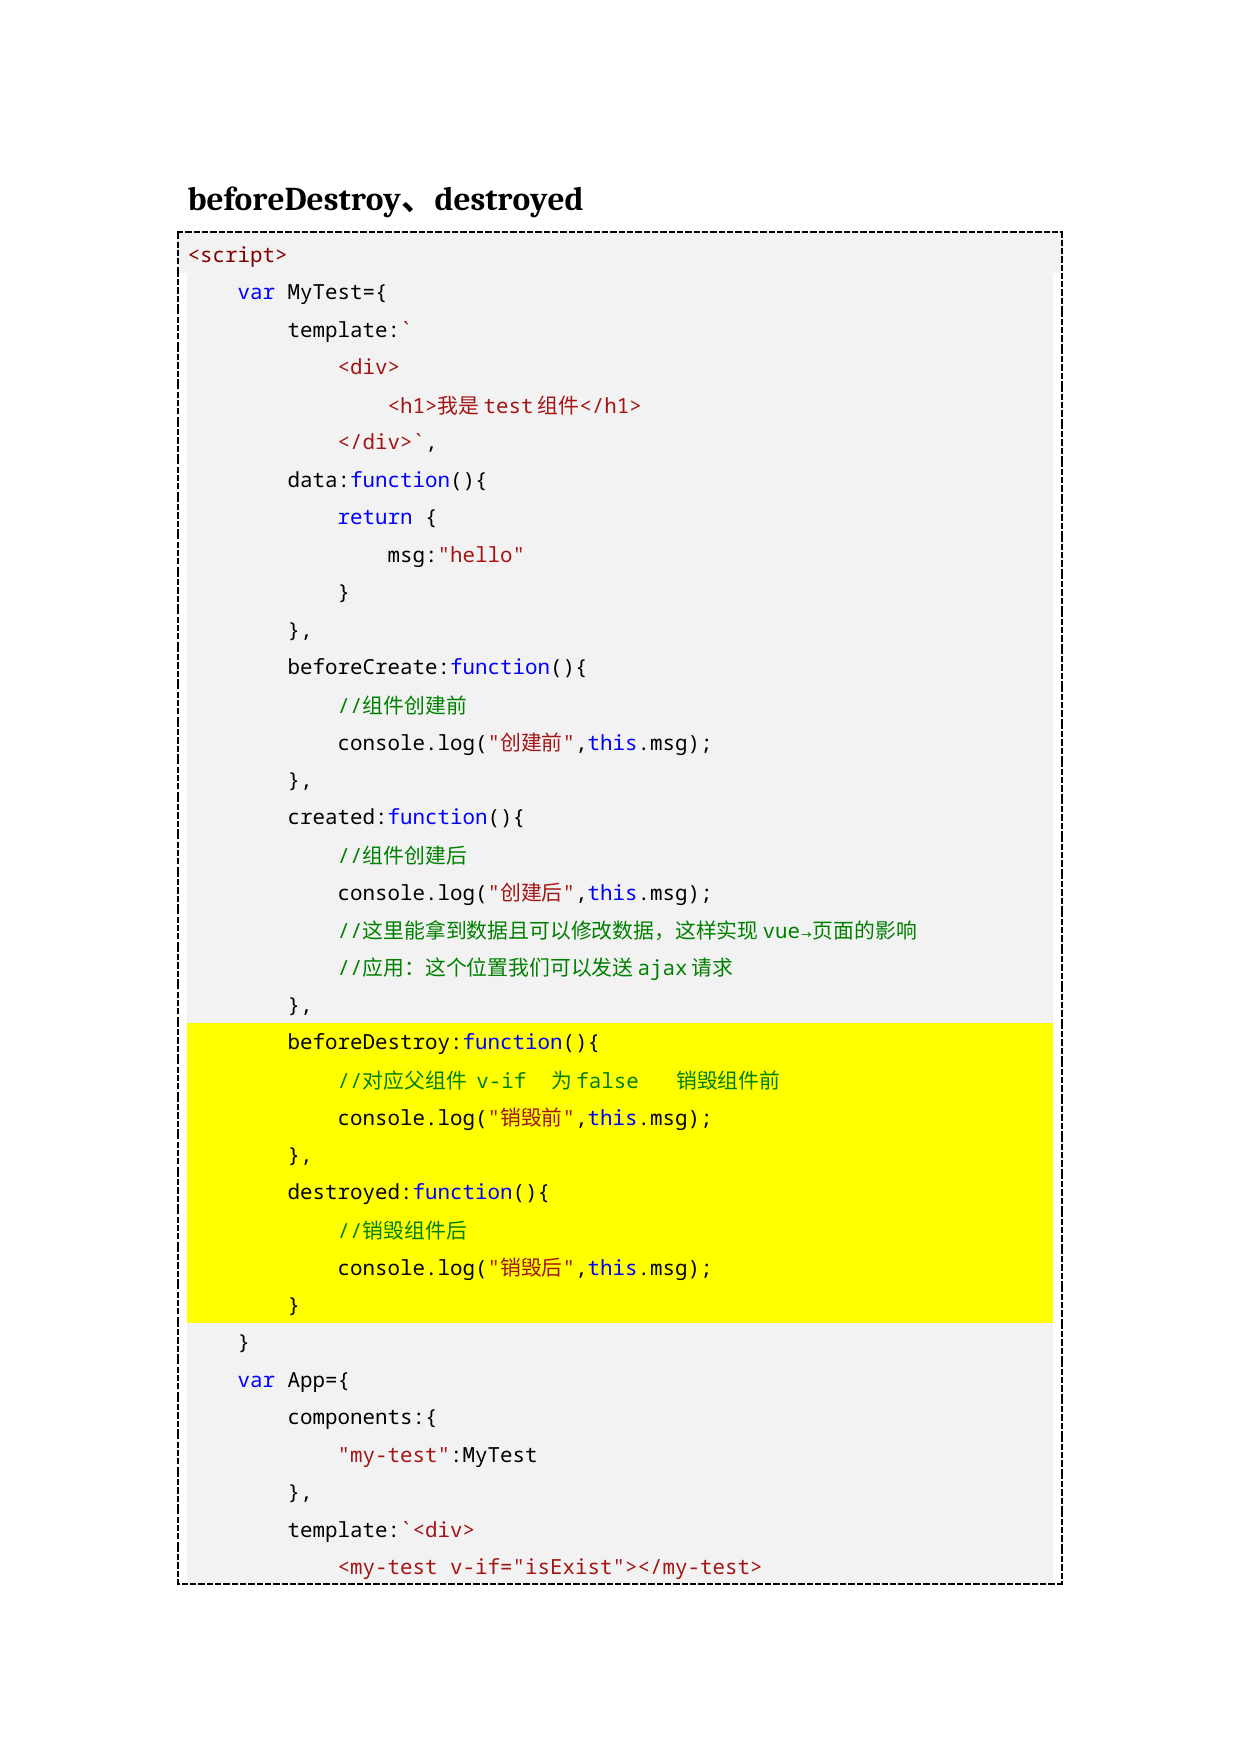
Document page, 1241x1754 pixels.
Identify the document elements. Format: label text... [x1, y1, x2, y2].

text data:function(){ [187, 460, 1053, 498]
text console.log("创建后",this.msg); [187, 873, 1053, 910]
text components:{ [187, 1398, 1053, 1435]
text "my-test":MyTest [187, 1435, 1053, 1473]
text //应用：这个位置我们可以发送ajax请求 [187, 948, 1053, 985]
text }, [187, 1473, 1053, 1510]
text beforeDestroy:function(){ [187, 1023, 1053, 1060]
text return { [187, 498, 1053, 535]
text console.log("销毁后",this.msg); [187, 1248, 1053, 1285]
text var MyTest={ [187, 273, 1053, 310]
text destroyed:function(){ [187, 1173, 1053, 1210]
text } [187, 1323, 1053, 1360]
text //组件创建后 [187, 835, 1053, 873]
text beforeCreate:function(){ [187, 648, 1053, 685]
text msg:"hello" [187, 535, 1053, 573]
text created:function(){ [187, 798, 1053, 835]
text console.log("创建前",this.msg); [187, 723, 1053, 760]
text }, [187, 985, 1053, 1023]
text template:`<div> [187, 1510, 1053, 1548]
text <script> [177, 231, 1063, 273]
text //销毁组件后 [187, 1210, 1053, 1248]
subtitle beforeDestroy、destroyed [187, 177, 1053, 219]
text //对应父组件 v-if 为false 销毁组件前 [187, 1060, 1053, 1098]
text }, [187, 760, 1053, 798]
text //组件创建前 [187, 685, 1053, 723]
text <div> [187, 348, 1053, 385]
text console.log("销毁前",this.msg); [187, 1098, 1053, 1135]
text </div>`, [187, 423, 1053, 460]
text var App={ [187, 1360, 1053, 1398]
text //这里能拿到数据且可以修改数据，这样实现vue→页面的影响 [187, 910, 1053, 948]
text }, [187, 1135, 1053, 1173]
text template:` [187, 310, 1053, 348]
text } [187, 1285, 1053, 1323]
text } [187, 573, 1053, 610]
text <h1>我是test组件</h1> [187, 385, 1053, 423]
text }, [187, 610, 1053, 648]
text <my-test v-if="isExist"></my-test> [187, 1548, 1053, 1585]
